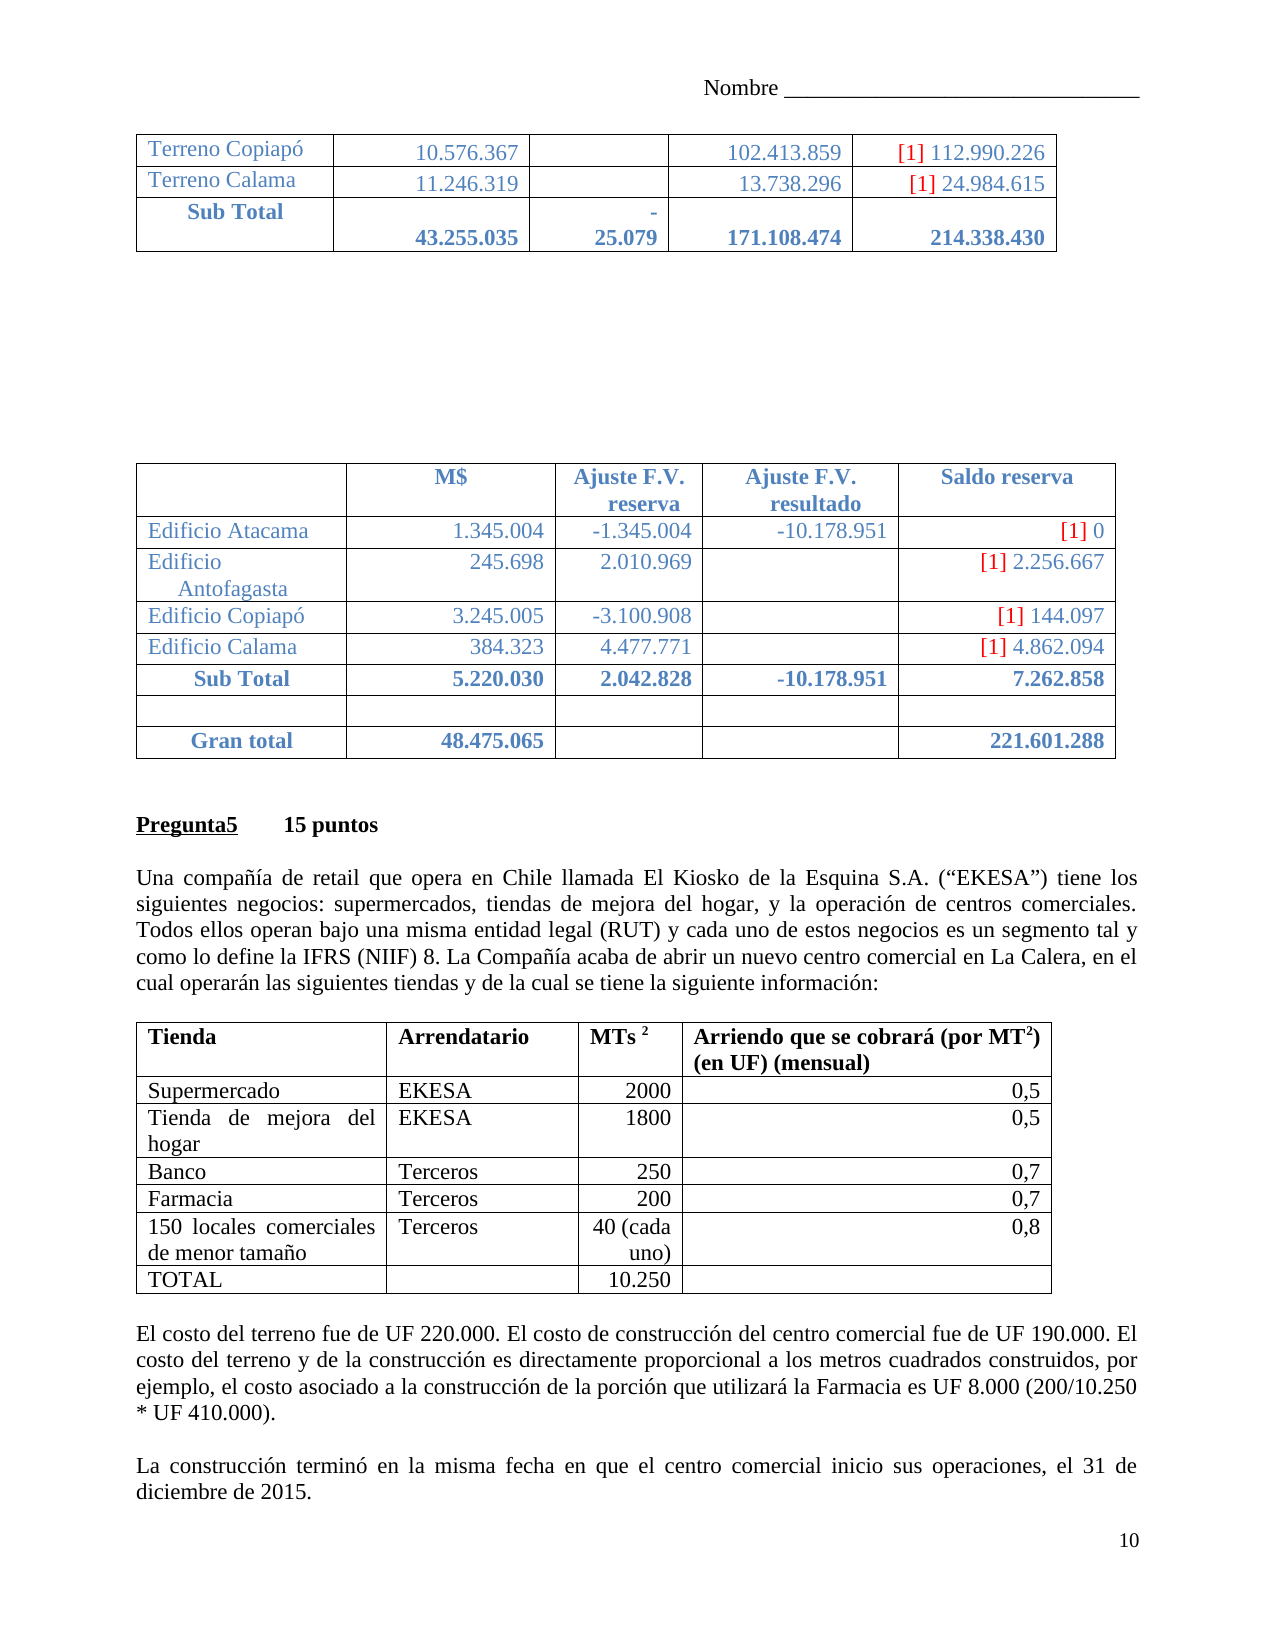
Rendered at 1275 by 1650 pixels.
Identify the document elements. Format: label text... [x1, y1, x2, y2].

table_cell 0,5 [683, 1077, 1051, 1103]
table_cell [1] 0 [899, 517, 1115, 547]
table_cell 0,7 [683, 1158, 1051, 1184]
table_cell [703, 634, 898, 664]
table_cell -10.178.951 [703, 517, 898, 547]
table_cell -1.345.004 [556, 517, 702, 547]
table_cell 200 [579, 1185, 682, 1212]
table_cell 245.698 [347, 549, 555, 601]
table_cell 4.477.771 [556, 634, 702, 664]
text El costo del terreno fue de UF 220.000. El costo de construcción del centro comercial fue de UF 190.000. El costo del terreno y de la construcción es directamente proporcional a los metros cuadrados construidos, por ejemplo, el costo asociado a la construcción de la porción que utilizará la Farmacia es UF 8.000 (200/10.250 * UF 410.000). [136, 1320, 1139, 1426]
table_cell [556, 727, 702, 757]
table_cell [1] 144.097 [899, 602, 1115, 632]
table_cell 10.250 [579, 1266, 682, 1293]
table_cell EKESA [387, 1077, 578, 1103]
text La construcción terminó en la misma fecha en que el centro comercial inicio sus operaciones, el 31 de diciembre de 2015. [136, 1452, 1139, 1505]
table_cell 40 (cada uno) [579, 1213, 682, 1265]
table_cell 11.246.319 [334, 167, 529, 197]
table_cell [703, 727, 898, 757]
text Pregunta5 15 puntos [136, 811, 1139, 837]
table_cell Edificio Copiapó [137, 602, 346, 632]
table_cell 2.010.969 [556, 549, 702, 601]
table_cell 2.042.828 [556, 665, 702, 695]
table_cell 3.245.005 [347, 602, 555, 632]
table_header Arrendatario [387, 1023, 578, 1076]
table_cell Edificio Atacama [137, 517, 346, 547]
table_cell [556, 696, 702, 726]
table_cell [387, 1266, 578, 1293]
table_cell Terceros [387, 1213, 578, 1265]
table_cell Terreno Copiapó [137, 135, 333, 166]
table_cell 10.576.367 [334, 135, 529, 166]
table_cell [347, 696, 555, 726]
table_cell Supermercado [137, 1077, 386, 1103]
table_cell 0,8 [683, 1213, 1051, 1265]
table_header Tienda [137, 1023, 386, 1076]
table_cell 150 locales comerciales de menor tamaño [137, 1213, 386, 1265]
table_cell 48.475.065 [347, 727, 555, 757]
table_cell Edificio Antofagasta [137, 549, 346, 601]
table_cell [1] 112.990.226 [853, 135, 1056, 166]
table_cell [703, 696, 898, 726]
table_cell 171.108.474 [669, 198, 852, 251]
table_cell 0,5 [683, 1104, 1051, 1157]
table_cell [1] 24.984.615 [853, 167, 1056, 197]
table_cell [899, 696, 1115, 726]
table_cell [1] 2.256.667 [899, 549, 1115, 601]
table_cell - 25.079 [530, 198, 668, 251]
table_cell Sub Total [137, 198, 333, 251]
table_cell [530, 135, 668, 166]
table_cell 1800 [579, 1104, 682, 1157]
table_cell Farmacia [137, 1185, 386, 1212]
table_cell -10.178.951 [703, 665, 898, 695]
table_cell [137, 696, 346, 726]
table_cell [703, 602, 898, 632]
table_cell [703, 549, 898, 601]
table_header Arriendo que se cobrará (por MT2) (en UF) (mensual) [683, 1023, 1051, 1076]
table_cell Terceros [387, 1158, 578, 1184]
table_header Ajuste F.V. reserva [556, 464, 702, 516]
table_cell -3.100.908 [556, 602, 702, 632]
table_header Saldo reserva [899, 464, 1115, 516]
table_cell 5.220.030 [347, 665, 555, 695]
table_cell Terceros [387, 1185, 578, 1212]
table_cell Banco [137, 1158, 386, 1184]
table_header [137, 464, 346, 516]
table_cell [530, 167, 668, 197]
table_cell 102.413.859 [669, 135, 852, 166]
table_cell 214.338.430 [853, 198, 1056, 251]
table_cell Terreno Calama [137, 167, 333, 197]
table_cell 13.738.296 [669, 167, 852, 197]
table_cell 0,7 [683, 1185, 1051, 1212]
table_header Ajuste F.V. resultado [703, 464, 898, 516]
table_cell [683, 1266, 1051, 1293]
table_cell Edificio Calama [137, 634, 346, 664]
text Una compañía de retail que opera en Chile llamada El Kiosko de la Esquina S.A. (“EKESA”) tiene los siguientes negocios: supermercados, tiendas de mejora del hogar, y la operación de centros comerciales. Todos ellos operan bajo una misma entidad legal (RUT) y cada uno de estos negocios es un segmento tal y como lo define la IFRS (NIIF) 8. La Compañía acaba de abrir un nuevo centro comercial en La Calera, en el cual operarán las siguientes tiendas y de la cual se tiene la siguiente información: [136, 864, 1139, 996]
table_cell 384.323 [347, 634, 555, 664]
table_cell Gran total [137, 727, 346, 757]
table_cell 7.262.858 [899, 665, 1115, 695]
table_cell EKESA [387, 1104, 578, 1157]
table_cell 1.345.004 [347, 517, 555, 547]
table_cell 221.601.288 [899, 727, 1115, 757]
table_cell Tienda de mejora del hogar [137, 1104, 386, 1157]
table_cell 250 [579, 1158, 682, 1184]
table_cell Sub Total [137, 665, 346, 695]
table_cell 2000 [579, 1077, 682, 1103]
table_cell [1] 4.862.094 [899, 634, 1115, 664]
table_cell TOTAL [137, 1266, 386, 1293]
table_header M$ [347, 464, 555, 516]
table_cell 43.255.035 [334, 198, 529, 251]
table_header MTs 2 [579, 1023, 682, 1076]
